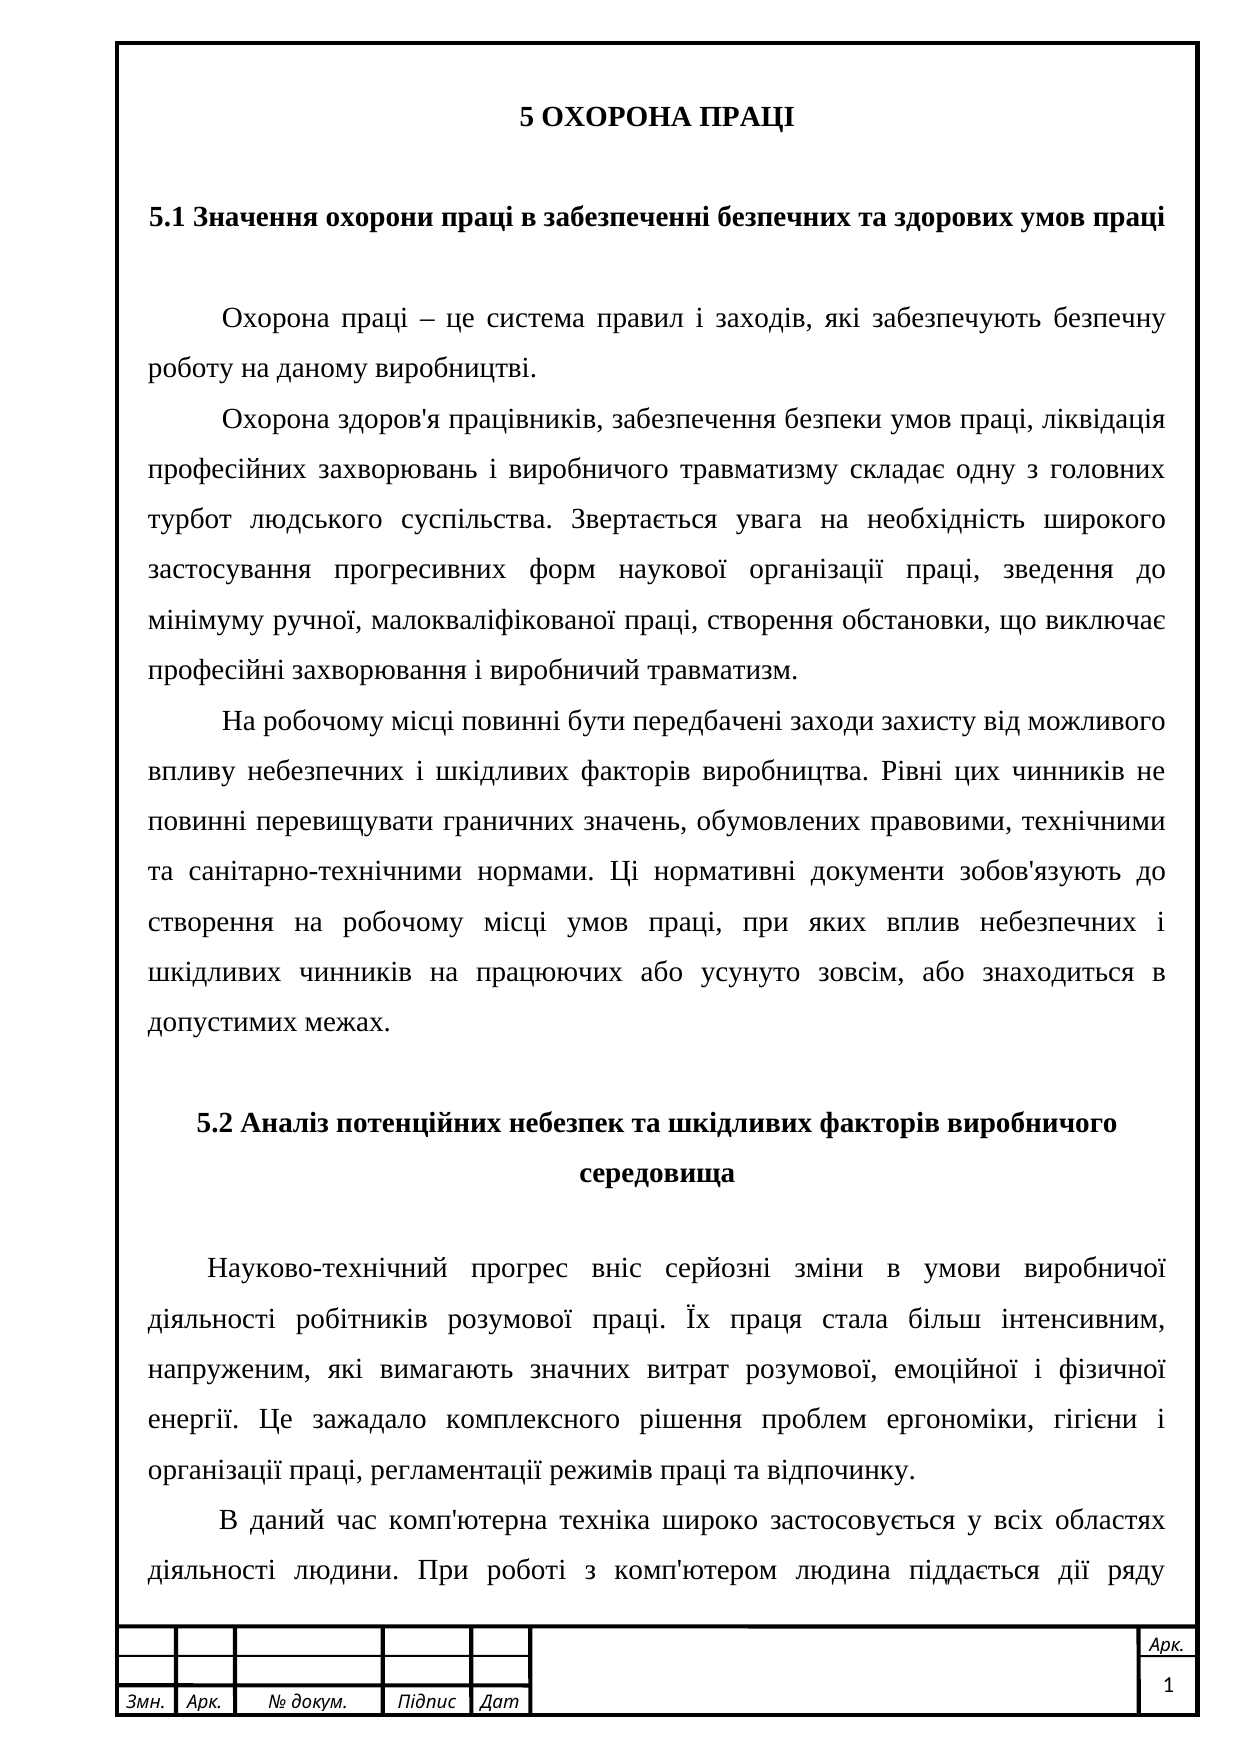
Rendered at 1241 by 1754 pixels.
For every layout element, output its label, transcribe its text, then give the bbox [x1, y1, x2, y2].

text 5.1 Значення охорони праці в забезпеченні безпечних та здорових умов праці [148, 199, 1167, 233]
text 5 ОХОРОНА ПРАЦІ [148, 99, 1167, 132]
text Охорона праці – це система правил і заходів, які забезпечують безпечну роботу на даному виробництві. [148, 300, 1167, 384]
text Охорона здоров'я працівників, забезпечення безпеки умов праці, ліквідація професійних захворювань і виробничого травматизму складає одну з головних турбот людського суспільства. Звертається увага на необхідність широкого застосування прогресивних форм наукової організації праці, зведення до мінімуму ручної, малокваліфікованої праці, створення обстановки, що виключає професійні захворювання і виробничий травматизм. [148, 401, 1167, 686]
text На робочому місці повинні бути передбачені заходи захисту від можливого впливу небезпечних і шкідливих факторів виробництва. Рівні цих чинників не повинні перевищувати граничних значень, обумовлених правовими, технічними та санітарно-технічними нормами. Ці нормативні документи зобов'язують до створення на робочому місці умов праці, при яких вплив небезпечних і шкідливих чинників на працюючих або усунуто зовсім, або знаходиться в допустимих межах. [148, 703, 1167, 1038]
text Науково-технічний прогрес вніс серйозні зміни в умови виробничої діяльності робітників розумової праці. Їх праця стала більш інтенсивним, напруженим, які вимагають значних витрат розумової, емоційної і фізичної енергії. Це зажадало комплексного рішення проблем ергономіки, гігієни і організації праці, регламентації режимів праці та відпочинку. [148, 1251, 1167, 1485]
text 5.2 Аналіз потенційних небезпек та шкідливих факторів виробничого середовища [148, 1105, 1167, 1189]
